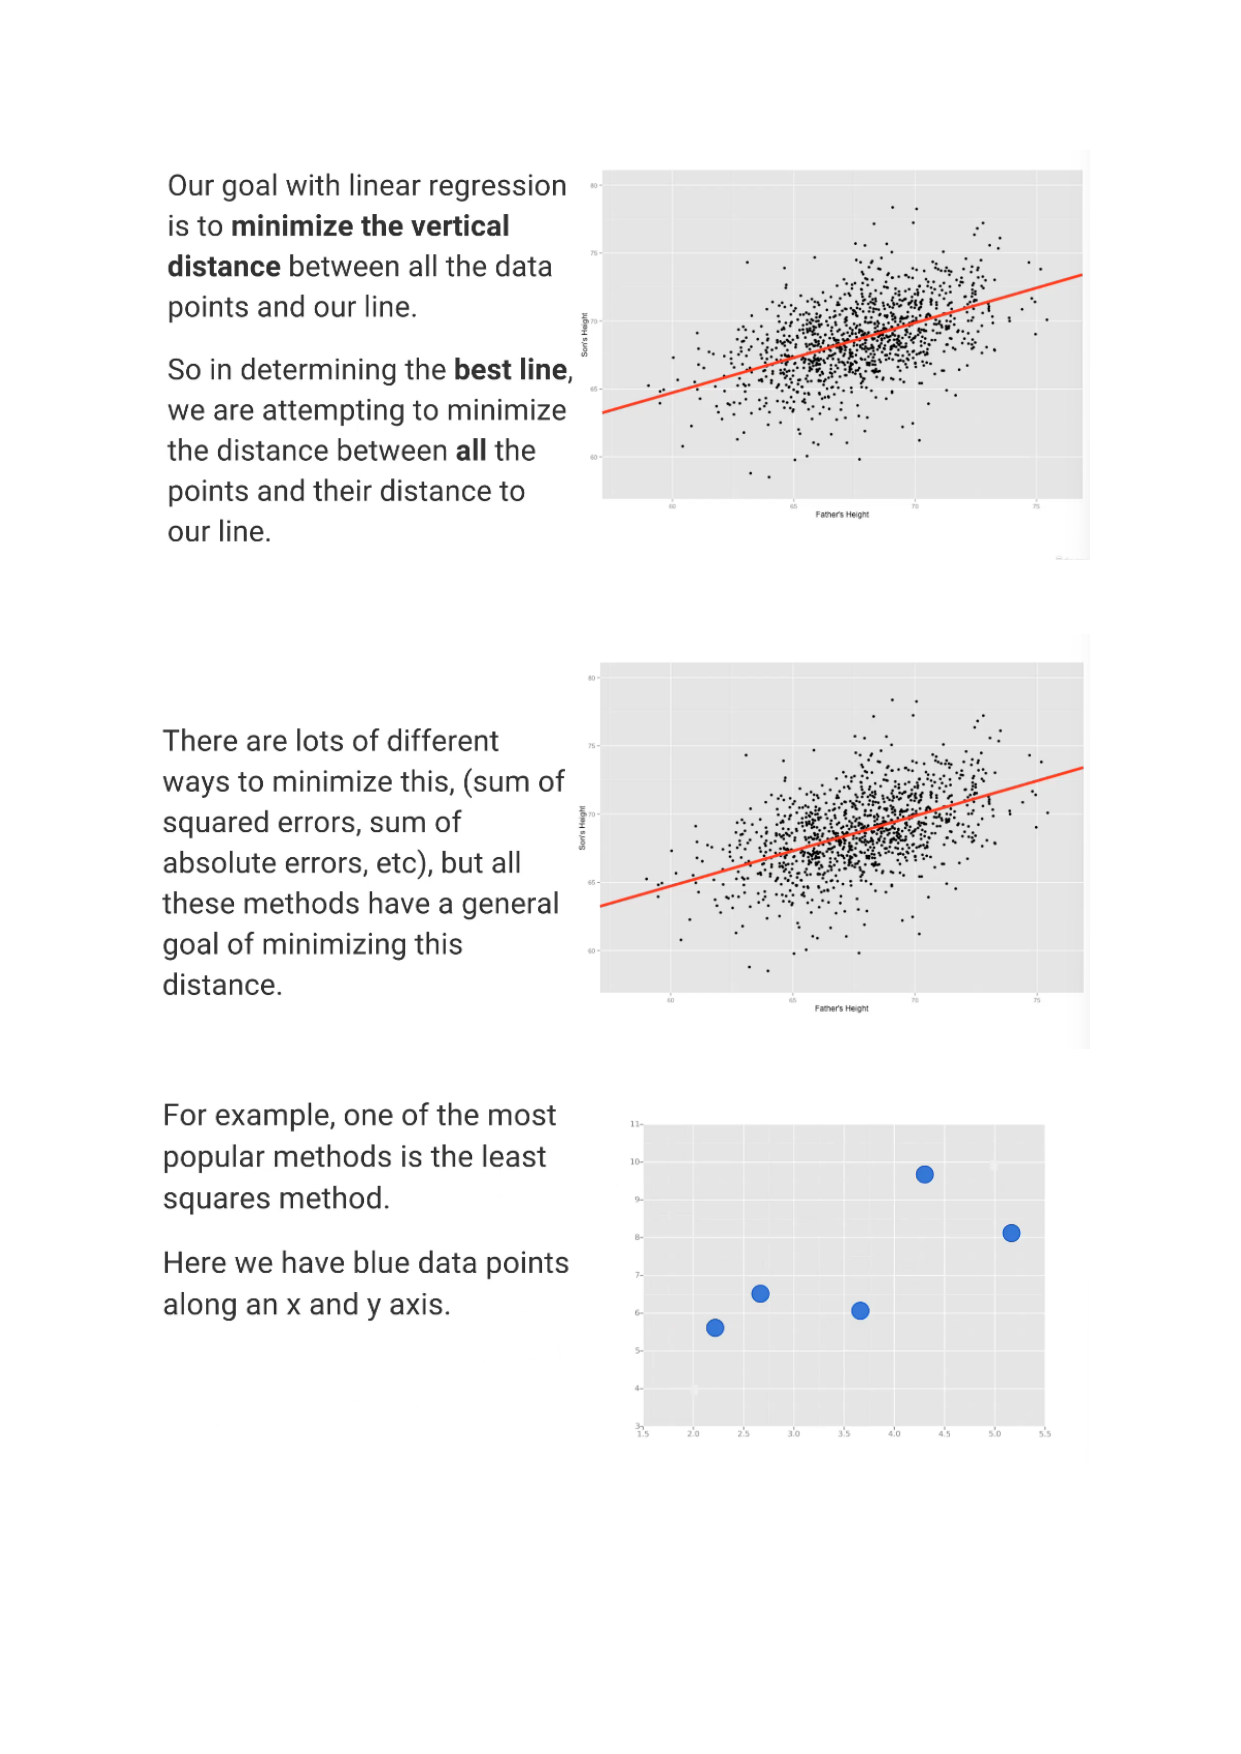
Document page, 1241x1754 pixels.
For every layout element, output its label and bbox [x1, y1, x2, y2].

picture [150, 150, 1091, 560]
picture [150, 634, 1091, 1049]
picture [150, 1068, 1091, 1463]
